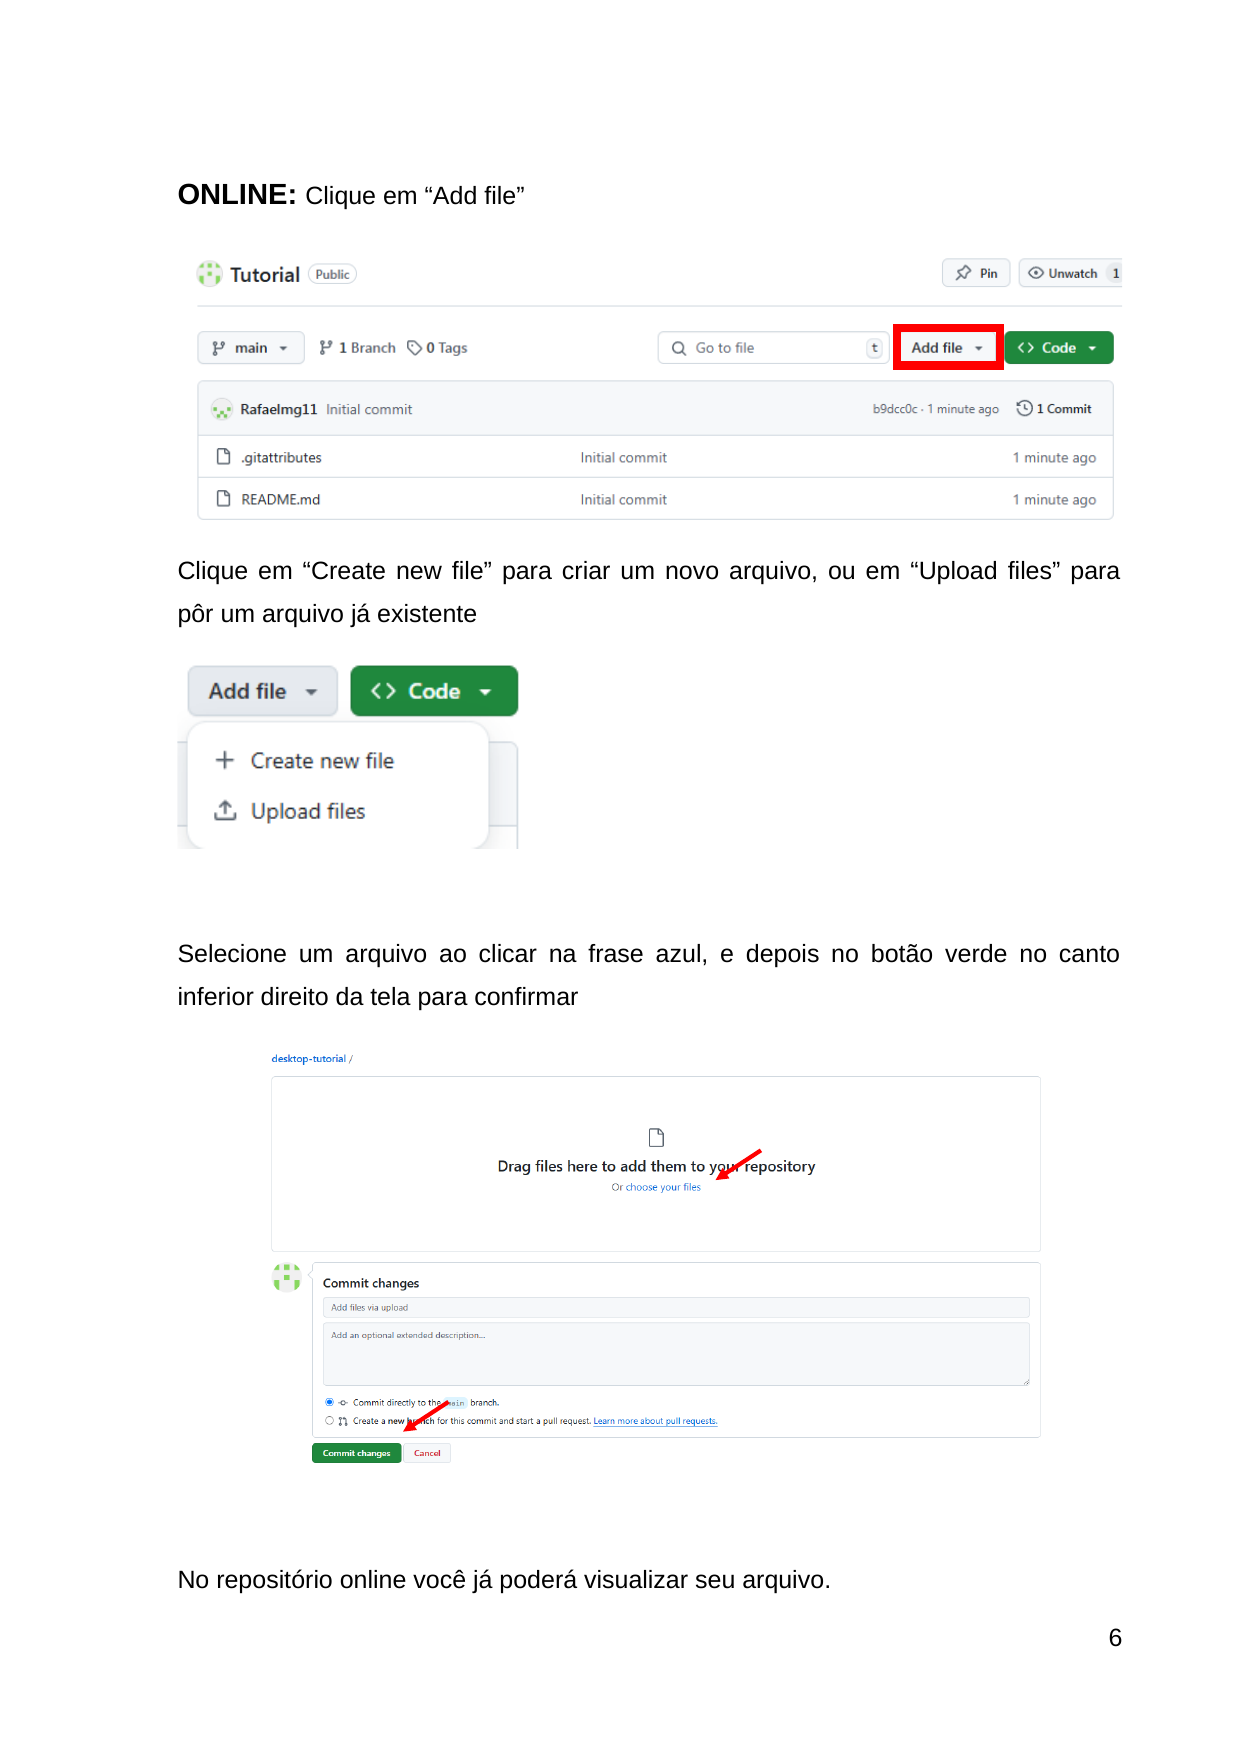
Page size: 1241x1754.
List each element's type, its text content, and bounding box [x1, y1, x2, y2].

text No repositório online você já poderá visualizar seu arquivo. [177, 1565, 1122, 1594]
picture [177, 659, 520, 849]
text Clique em “Create new file” para criar um novo arquivo, ou em “Upload files” para pôr um arquivo já existente [177, 556, 1122, 628]
text Selecione um arquivo ao clicar na frase azul, e depois no botão verde no canto inferior direito da tela para confirmar [177, 939, 1122, 1011]
picture [177, 244, 1123, 526]
picture [177, 1041, 1123, 1475]
text ONLINE: Clique em “Add file” [177, 177, 1122, 211]
